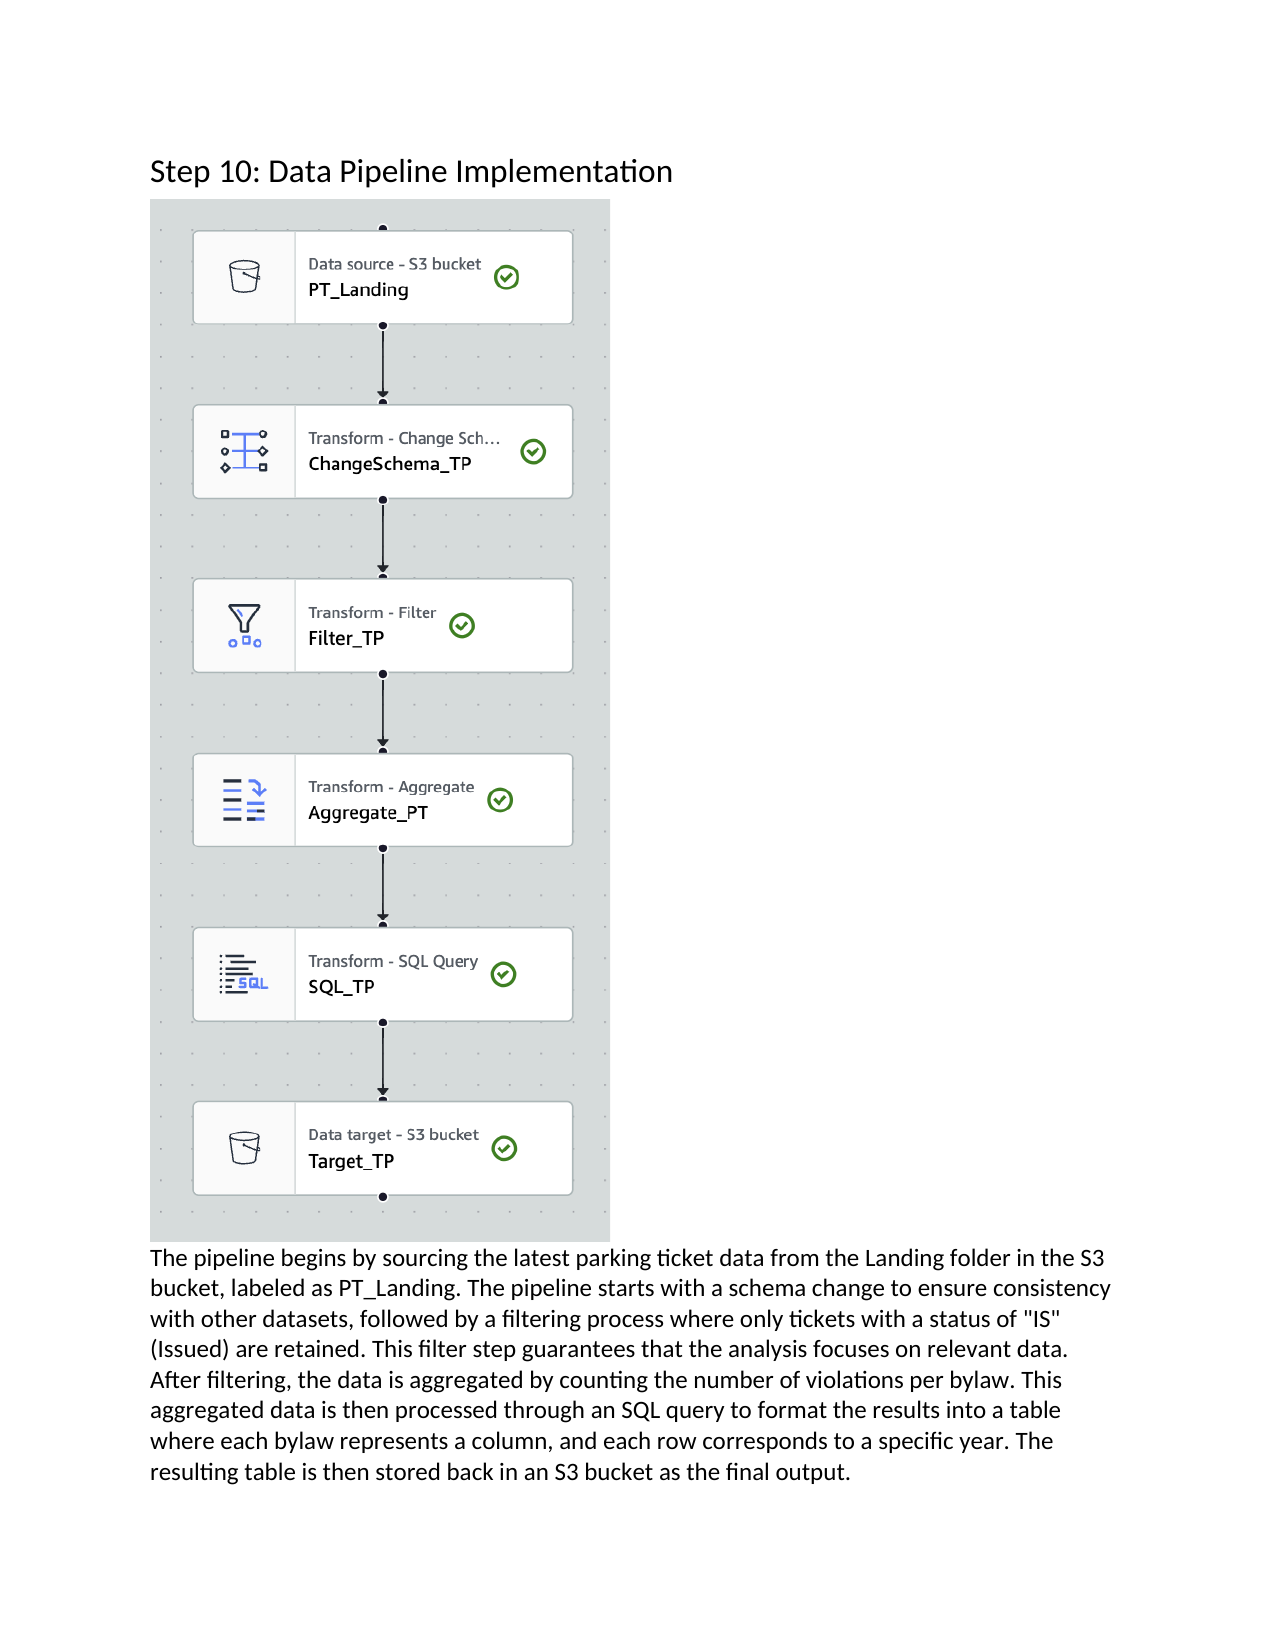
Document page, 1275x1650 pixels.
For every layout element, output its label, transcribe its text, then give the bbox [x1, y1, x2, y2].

picture [150, 199, 611, 1242]
text The pipeline begins by sourcing the latest parking ticket data from the Landing folder in the S3 bucket, labeled as PT_Landing. The pipeline starts with a schema change to ensure consistency with other datasets, followed by a filtering process where only tickets with a status of "IS" (Issued) are retained. This filter step guarantees that the analysis focuses on relevant data. [150, 1242, 1125, 1364]
text After filtering, the data is aggregated by counting the number of violations per bylaw. This aggregated data is then processed through an SQL query to format the results into a table where each bylaw represents a column, and each row corresponds to a specific year. The resulting table is then stored back in an S3 bucket as the final output. [150, 1364, 1125, 1486]
subtitle Step 10: Data Pipeline Implementation [150, 150, 1125, 191]
